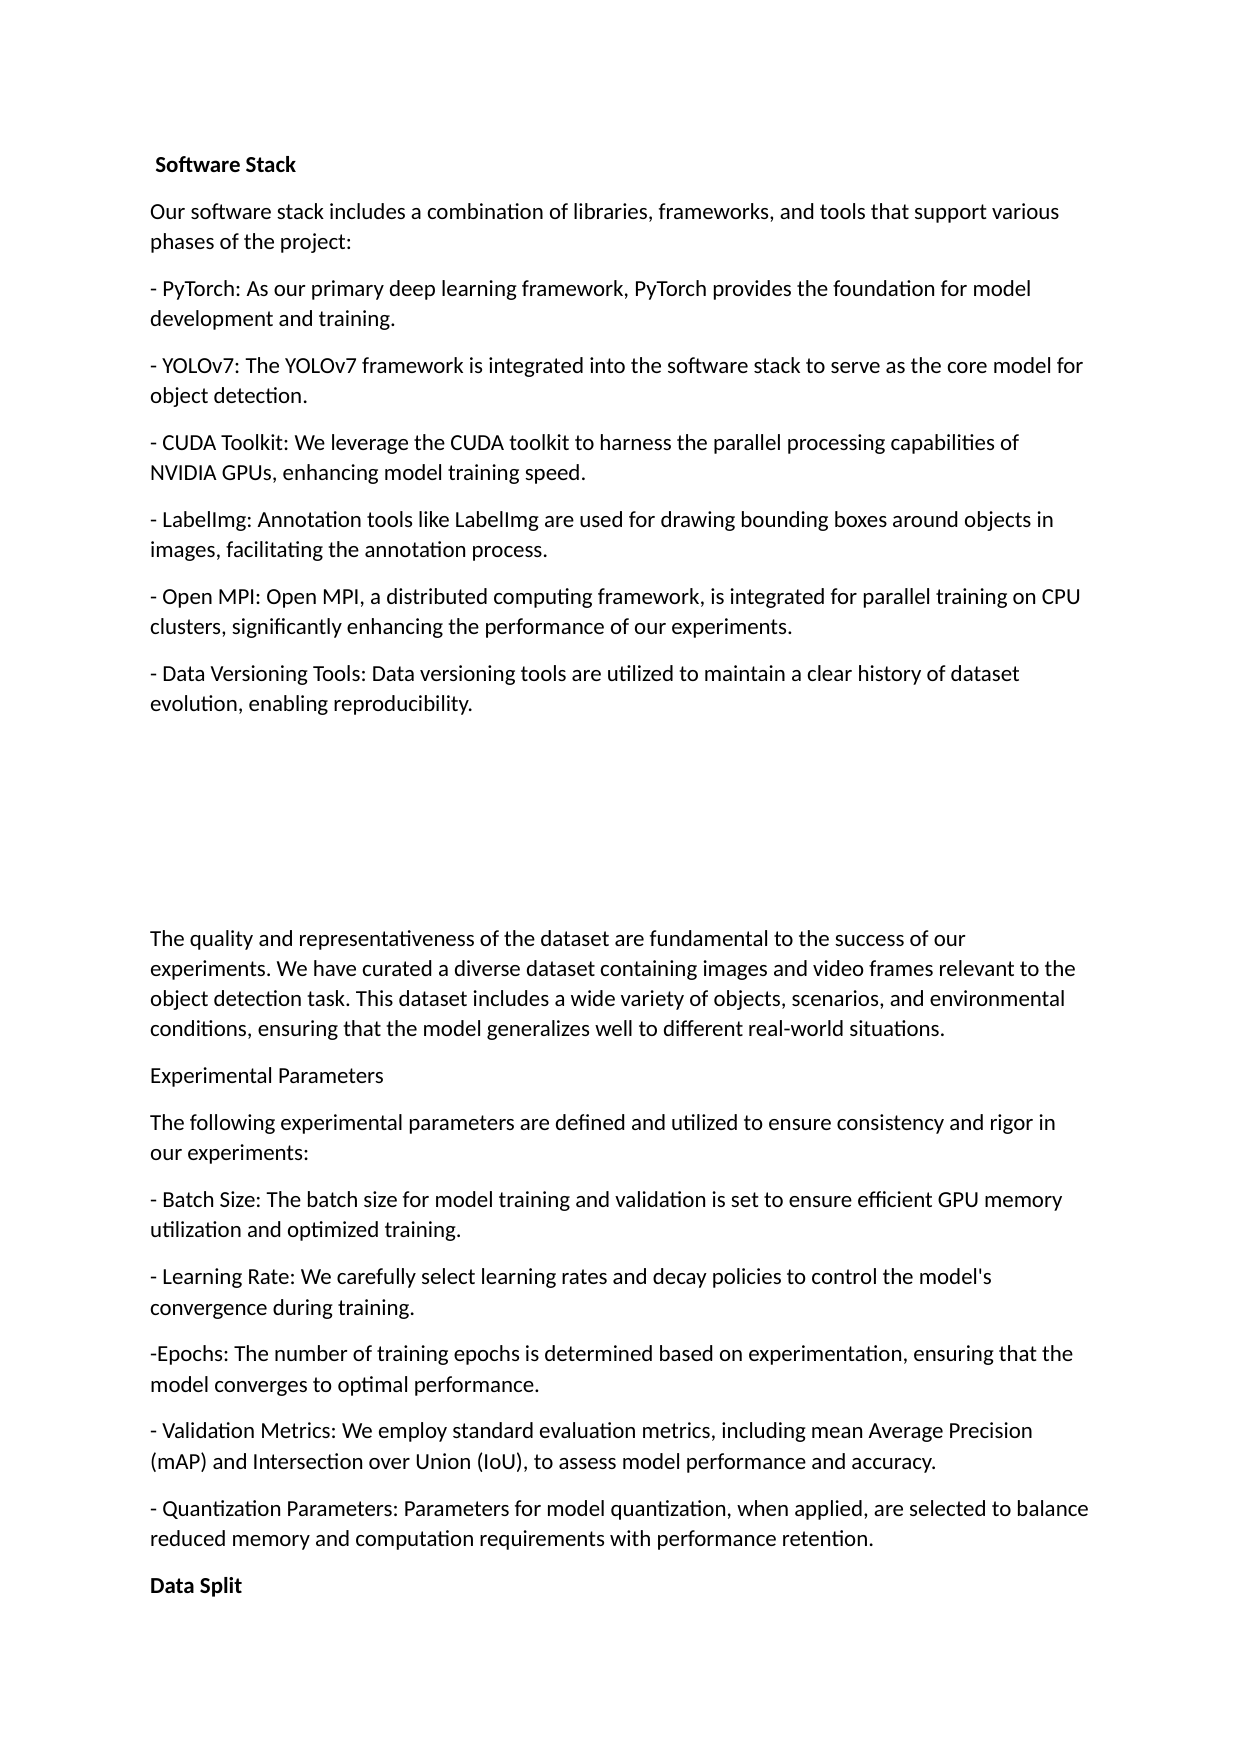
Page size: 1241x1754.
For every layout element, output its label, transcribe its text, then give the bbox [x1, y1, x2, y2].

text -Epochs: The number of training epochs is determined based on experimentation, ensuring that the model converges to optimal performance. [150, 1339, 1090, 1398]
text - Quantization Parameters: Parameters for model quantization, when applied, are selected to balance reduced memory and computation requirements with performance retention. [150, 1494, 1090, 1552]
text - PyTorch: As our primary deep learning framework, PyTorch provides the foundation for model development and training. [150, 274, 1090, 332]
text - Open MPI: Open MPI, a distributed computing framework, is integrated for parallel training on CPU clusters, significantly enhancing the performance of our experiments. [150, 582, 1090, 641]
text Software Stack [150, 150, 1090, 178]
text - Batch Size: The batch size for model training and validation is set to ensure efficient GPU memory utilization and optimized training. [150, 1185, 1090, 1244]
text Experimental Parameters [150, 1061, 1090, 1089]
text - CUDA Toolkit: We leverage the CUDA toolkit to harness the parallel processing capabilities of NVIDIA GPUs, enhancing model training speed. [150, 428, 1090, 486]
text - Learning Rate: We carefully select learning rates and decay policies to control the model's convergence during training. [150, 1262, 1090, 1321]
text - LabelImg: Annotation tools like LabelImg are used for drawing bounding boxes around objects in images, facilitating the annotation process. [150, 505, 1090, 563]
text - Validation Metrics: We employ standard evaluation metrics, including mean Average Precision (mAP) and Intersection over Union (IoU), to assess model performance and accuracy. [150, 1417, 1090, 1475]
text - YOLOv7: The YOLOv7 framework is integrated into the software stack to serve as the core model for object detection. [150, 351, 1090, 409]
text Our software stack includes a combination of libraries, frameworks, and tools that support various phases of the project: [150, 197, 1090, 255]
text Data Split [150, 1571, 1090, 1599]
text The following experimental parameters are defined and utilized to ensure consistency and rigor in our experiments: [150, 1108, 1090, 1167]
text - Data Versioning Tools: Data versioning tools are utilized to maintain a clear history of dataset evolution, enabling reproducibility. [150, 659, 1090, 718]
text The quality and representativeness of the dataset are fundamental to the success of our experiments. We have curated a diverse dataset containing images and video frames relevant to the object detection task. This dataset includes a wide variety of objects, scenarios, and environmental conditions, ensuring that the model generalizes well to different real-world situations. [150, 924, 1090, 1043]
